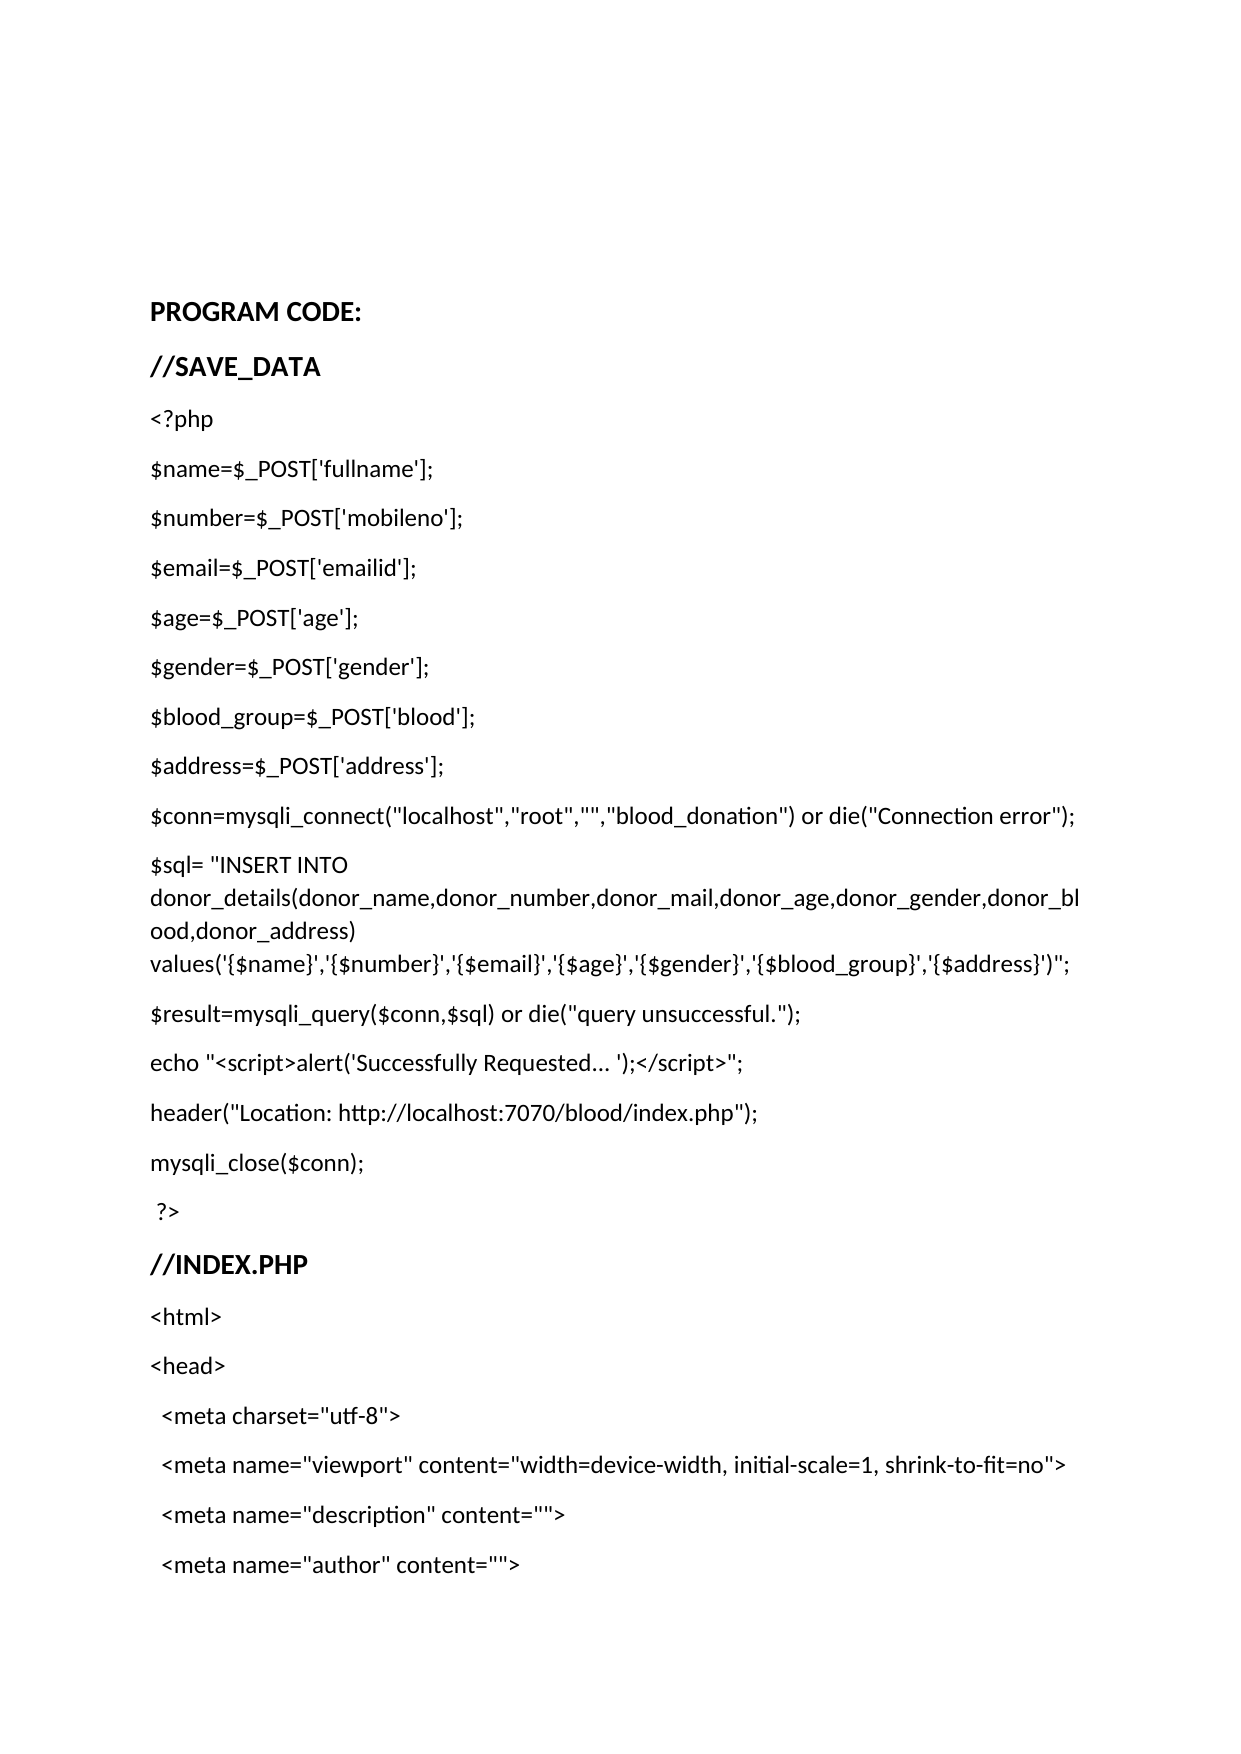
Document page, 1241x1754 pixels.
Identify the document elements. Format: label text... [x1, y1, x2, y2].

text PROGRAM CODE: [150, 293, 1090, 329]
text //INDEX.PHP [150, 1246, 1090, 1281]
text <meta name="viewport" content="width=device-width, initial-scale=1, shrink-to-fit=no"> [150, 1450, 1090, 1480]
text $address=$_POST['address']; [150, 750, 1090, 781]
text $name=$_POST['fullname']; [150, 453, 1090, 483]
text header("Location: http://localhost:7070/blood/index.php"); [150, 1097, 1090, 1128]
text $number=$_POST['mobileno']; [150, 502, 1090, 533]
text <?php [150, 403, 1090, 434]
text mysqli_close($conn); [150, 1147, 1090, 1177]
text $gender=$_POST['gender']; [150, 651, 1090, 682]
text //SAVE_DATA [150, 348, 1090, 384]
text $blood_group=$_POST['blood']; [150, 701, 1090, 731]
text <html> [150, 1301, 1090, 1331]
text $sql= "INSERT INTO donor_details(donor_name,donor_number,donor_mail,donor_age,donor_gender,donor_blood,donor_address) values('{$name}','{$number}','{$email}','{$age}','{$gender}','{$blood_group}','{$address}')"; [150, 849, 1090, 979]
text $conn=mysqli_connect("localhost","root","","blood_donation") or die("Connection error"); [150, 800, 1090, 831]
text <meta name="description" content=""> [150, 1499, 1090, 1530]
text <meta charset="utf-8"> [150, 1400, 1090, 1431]
text ?> [150, 1196, 1090, 1227]
text $email=$_POST['emailid']; [150, 552, 1090, 583]
text $age=$_POST['age']; [150, 602, 1090, 632]
text echo "<script>alert('Successfully Requested... ');</script>"; [150, 1047, 1090, 1078]
text <meta name="author" content=""> [150, 1549, 1090, 1579]
text <head> [150, 1351, 1090, 1381]
text $result=mysqli_query($conn,$sql) or die("query unsuccessful."); [150, 998, 1090, 1028]
